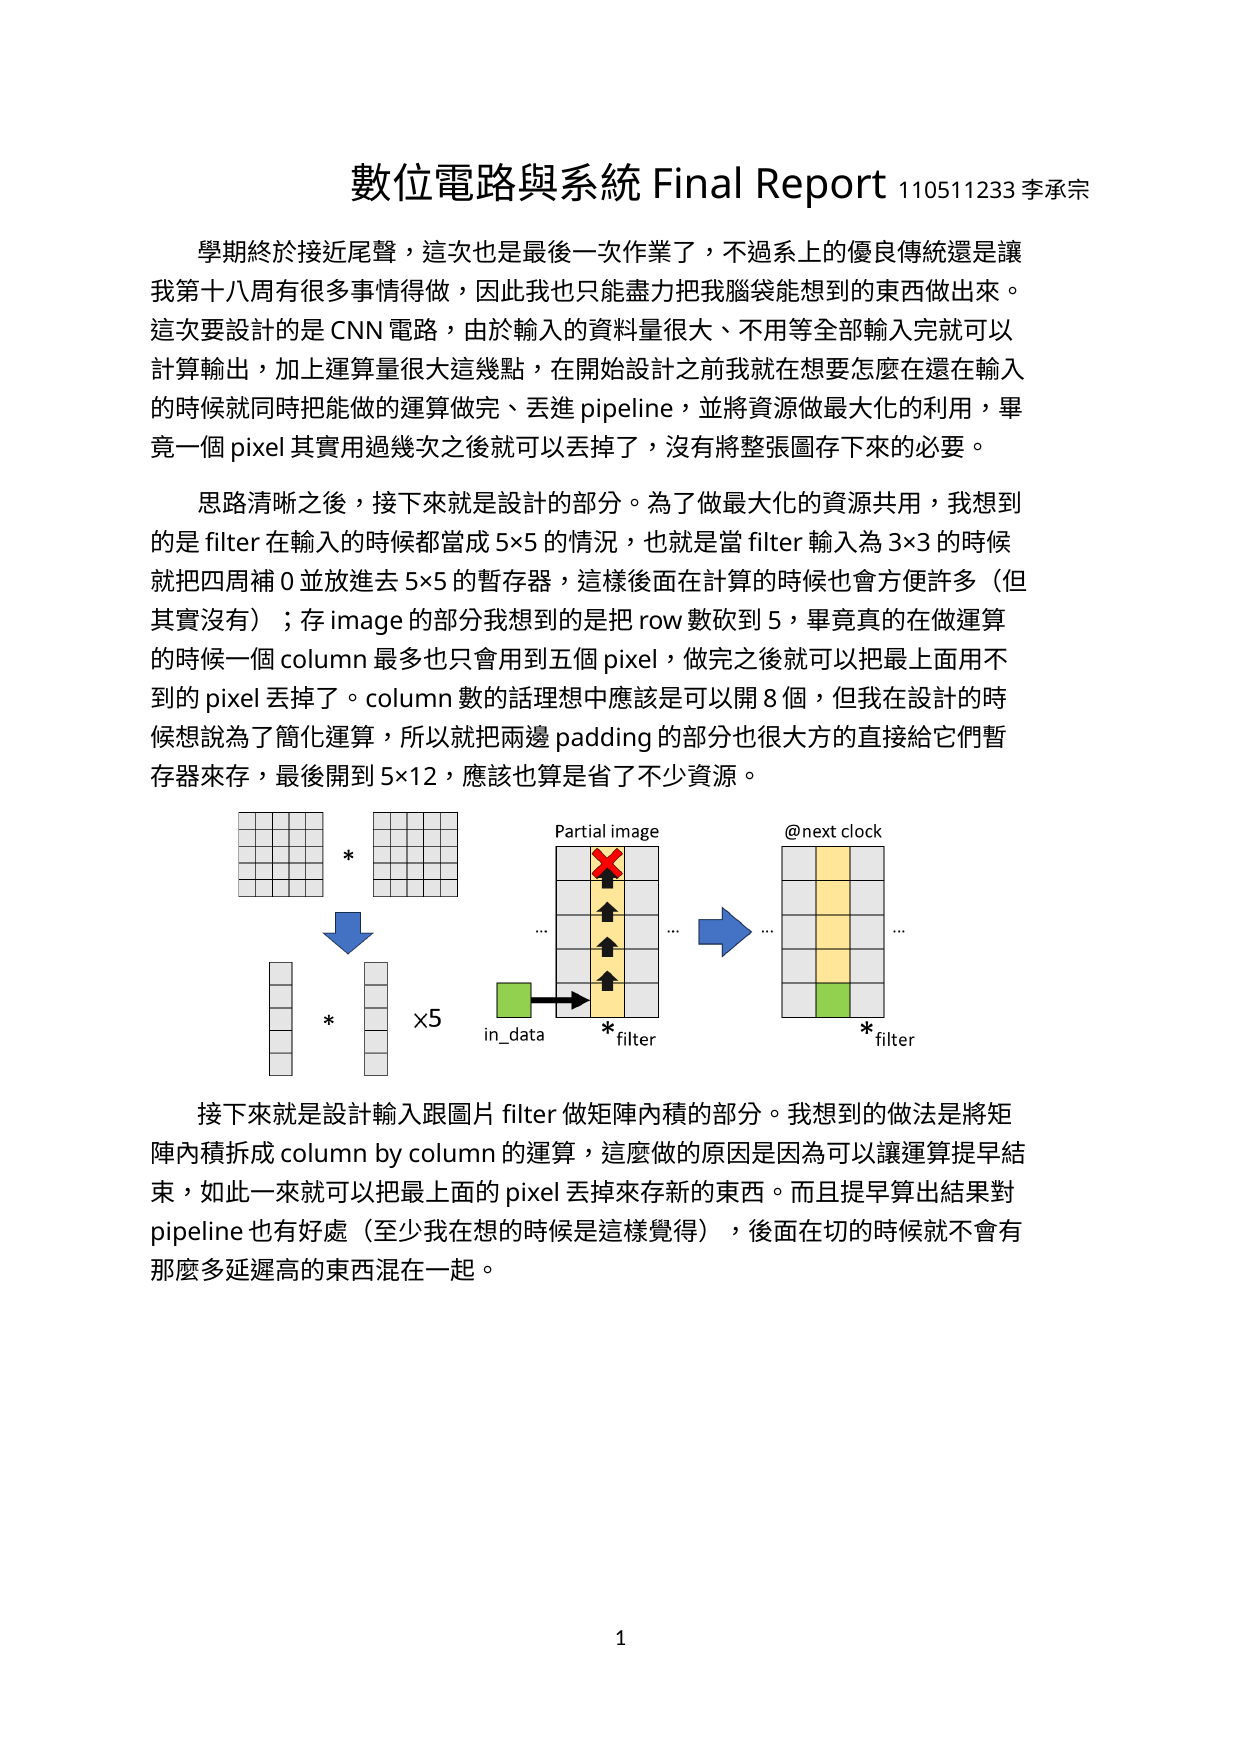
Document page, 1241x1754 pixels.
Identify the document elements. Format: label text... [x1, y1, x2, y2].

picture [471, 812, 940, 1076]
picture [238, 812, 467, 1076]
text 接下來就是設計輸入跟圖片filter做矩陣內積的部分。我想到的做法是將矩陣內積拆成column by column的運算，這麼做的原因是因為可以讓運算提早結束，如此一來就可以把最上面的pixel丟掉來存新的東西。而且提早算出結果對pipeline也有好處（至少我在想的時候是這樣覺得），後面在切的時候就不會有那麼多延遲高的東西混在一起。 [150, 1094, 1028, 1287]
text 數位電路與系統 Final Report 110511233 李承宗 [150, 150, 1090, 211]
text 學期終於接近尾聲，這次也是最後一次作業了，不過系上的優良傳統還是讓我第十八周有很多事情得做，因此我也只能盡力把我腦袋能想到的東西做出來。這次要設計的是CNN電路，由於輸入的資料量很大、不用等全部輸入完就可以計算輸出，加上運算量很大這幾點，在開始設計之前我就在想要怎麼在還在輸入的時候就同時把能做的運算做完、丟進pipeline，並將資源做最大化的利用，畢竟一個pixel其實用過幾次之後就可以丟掉了，沒有將整張圖存下來的必要。 [150, 232, 1028, 463]
text 思路清晰之後，接下來就是設計的部分。為了做最大化的資源共用，我想到的是filter在輸入的時候都當成5×5的情況，也就是當filter輸入為3×3的時候就把四周補0並放進去5×5的暫存器，這樣後面在計算的時候也會方便許多（但其實沒有）；存image的部分我想到的是把row數砍到5，畢竟真的在做運算的時候一個column最多也只會用到五個pixel，做完之後就可以把最上面用不到的pixel丟掉了。column數的話理想中應該是可以開8個，但我在設計的時候想說為了簡化運算，所以就把兩邊padding的部分也很大方的直接給它們暫存器來存，最後開到5×12，應該也算是省了不少資源。 [150, 483, 1028, 793]
